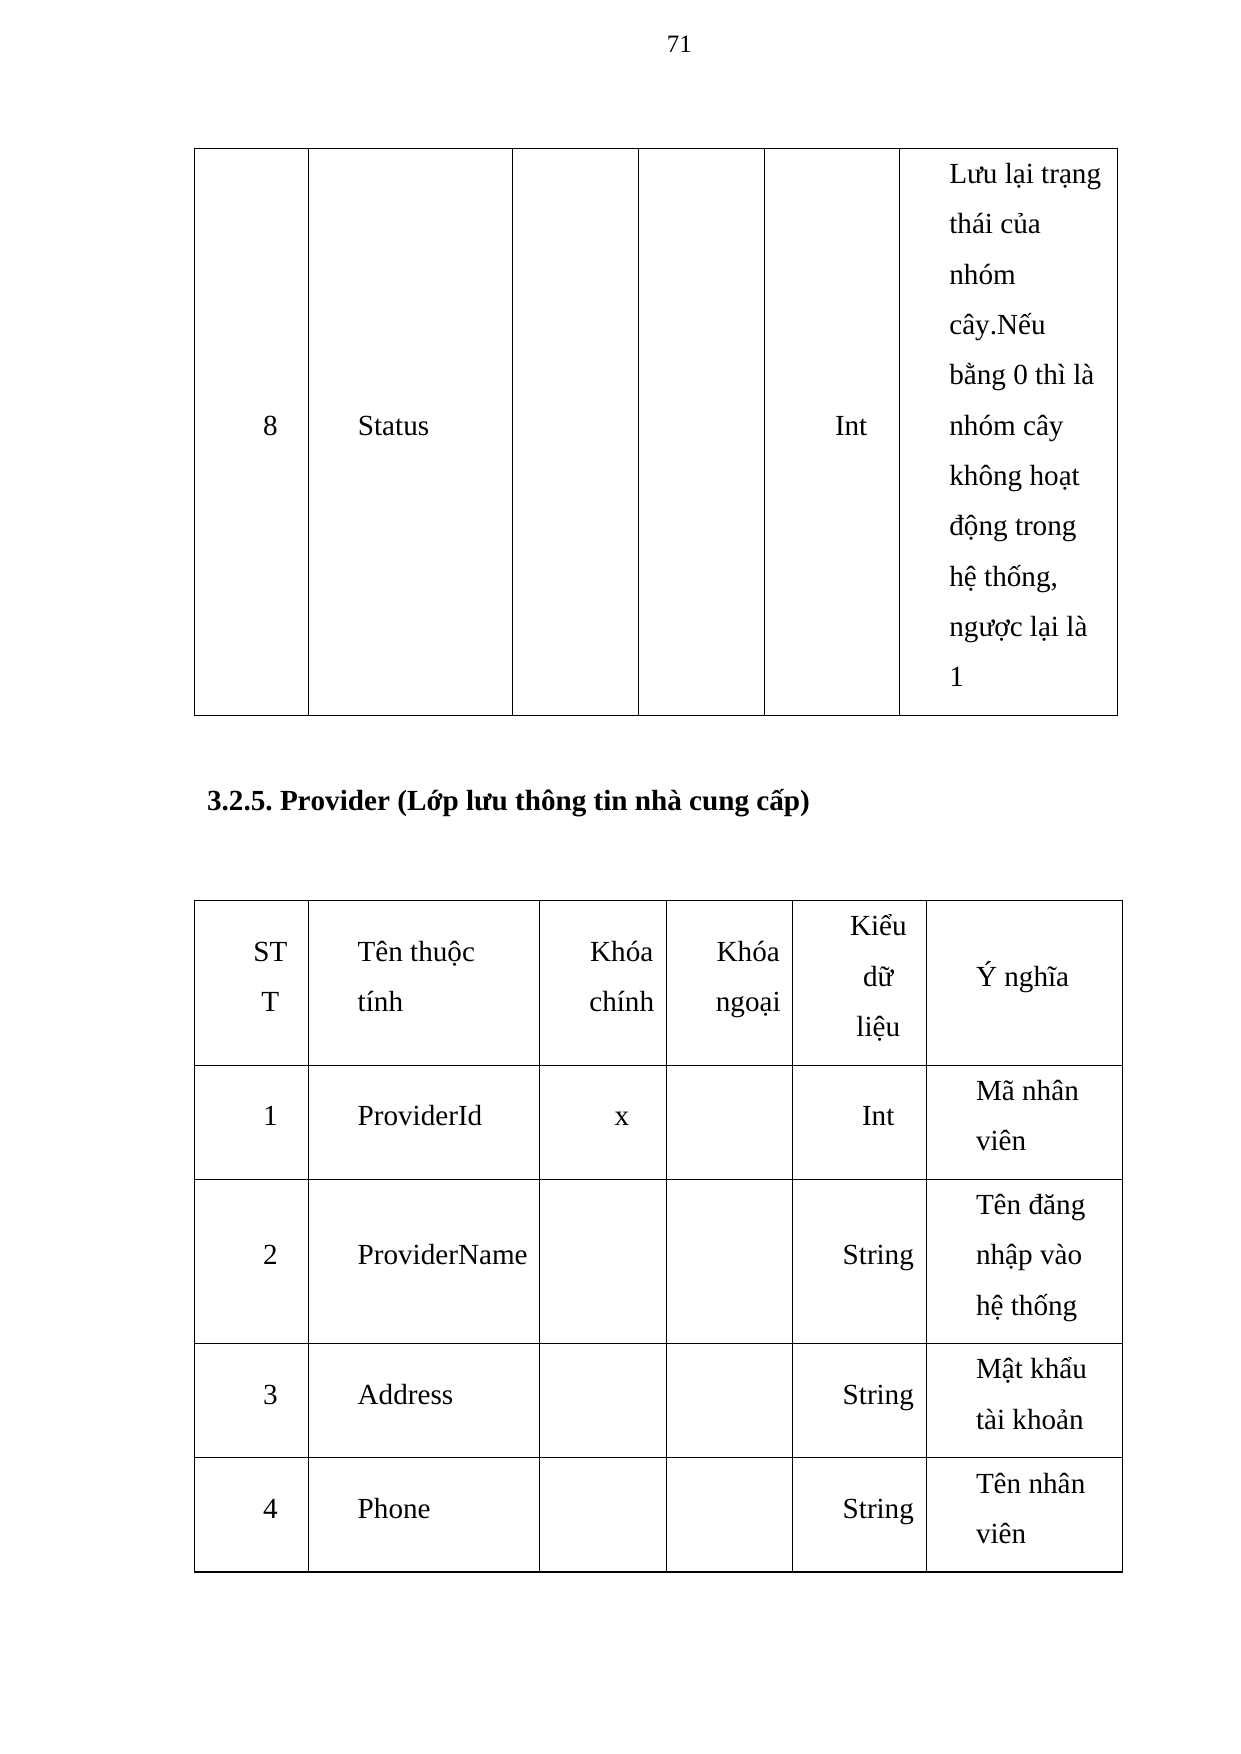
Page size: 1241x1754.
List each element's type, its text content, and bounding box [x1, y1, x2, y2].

table_cell [540, 1180, 666, 1343]
table_cell Address [309, 1344, 539, 1457]
table_cell ProviderName [309, 1180, 539, 1343]
table_cell 3 [195, 1344, 308, 1457]
table_header Khóa ngoại [667, 901, 792, 1064]
table_cell [540, 1458, 666, 1571]
table_header STT [195, 901, 308, 1064]
table_cell [513, 149, 638, 715]
table_cell Tên nhân viên [927, 1458, 1122, 1571]
table_cell [667, 1344, 792, 1457]
table_cell Mật khẩu tài khoản [927, 1344, 1122, 1457]
table_cell Status [309, 149, 512, 715]
table_cell ProviderId [309, 1066, 539, 1179]
table_cell Lưu lại trạng thái của nhóm cây.Nếu bằng 0 thì là nhóm cây không hoạt động trong hệ thống, ngược lại là 1 [900, 149, 1117, 715]
table_cell [667, 1066, 792, 1179]
table_cell 1 [195, 1066, 308, 1179]
table_cell 8 [195, 149, 308, 715]
table_cell 4 [195, 1458, 308, 1571]
table_cell [667, 1458, 792, 1571]
table_header Tên thuộc tính [309, 901, 539, 1064]
table_header Kiểu dữ liệu [793, 901, 926, 1064]
table_cell [667, 1180, 792, 1343]
table_cell Int [793, 1066, 926, 1179]
table_cell String [793, 1458, 926, 1571]
table_cell Int [765, 149, 899, 715]
table_cell Mã nhân viên [927, 1066, 1122, 1179]
table_header Ý nghĩa [927, 901, 1122, 1064]
table_cell Tên đăng nhập vào hệ thống [927, 1180, 1122, 1343]
table_cell String [793, 1344, 926, 1457]
table_header Khóa chính [540, 901, 666, 1064]
table_cell [639, 149, 764, 715]
table_cell [540, 1344, 666, 1457]
subtitle 3.2.5. Provider (Lớp lưu thông tin nhà cung cấp) [207, 783, 1152, 816]
table_cell String [793, 1180, 926, 1343]
table_cell x [540, 1066, 666, 1179]
table_cell 2 [195, 1180, 308, 1343]
table_cell Phone [309, 1458, 539, 1571]
